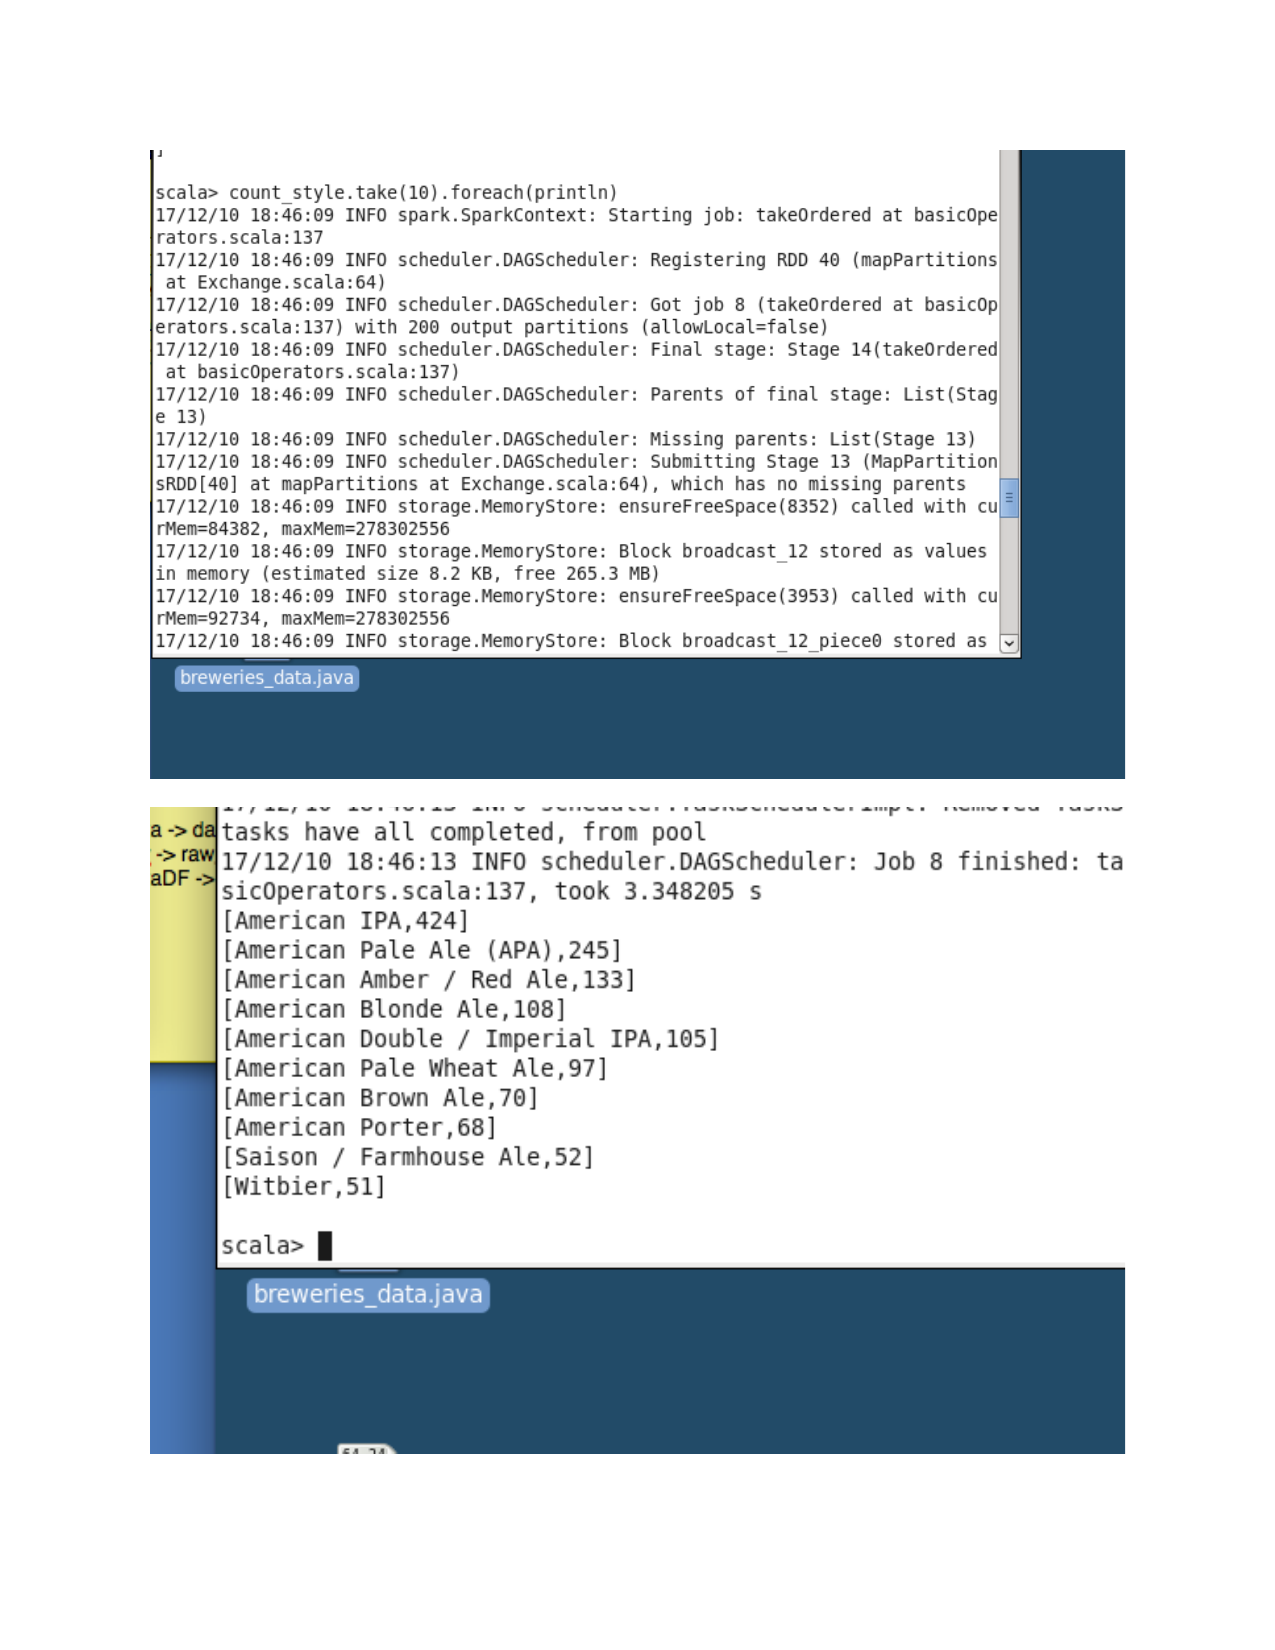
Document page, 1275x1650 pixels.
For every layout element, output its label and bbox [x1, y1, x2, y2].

picture [150, 807, 1125, 1454]
picture [150, 150, 1125, 779]
